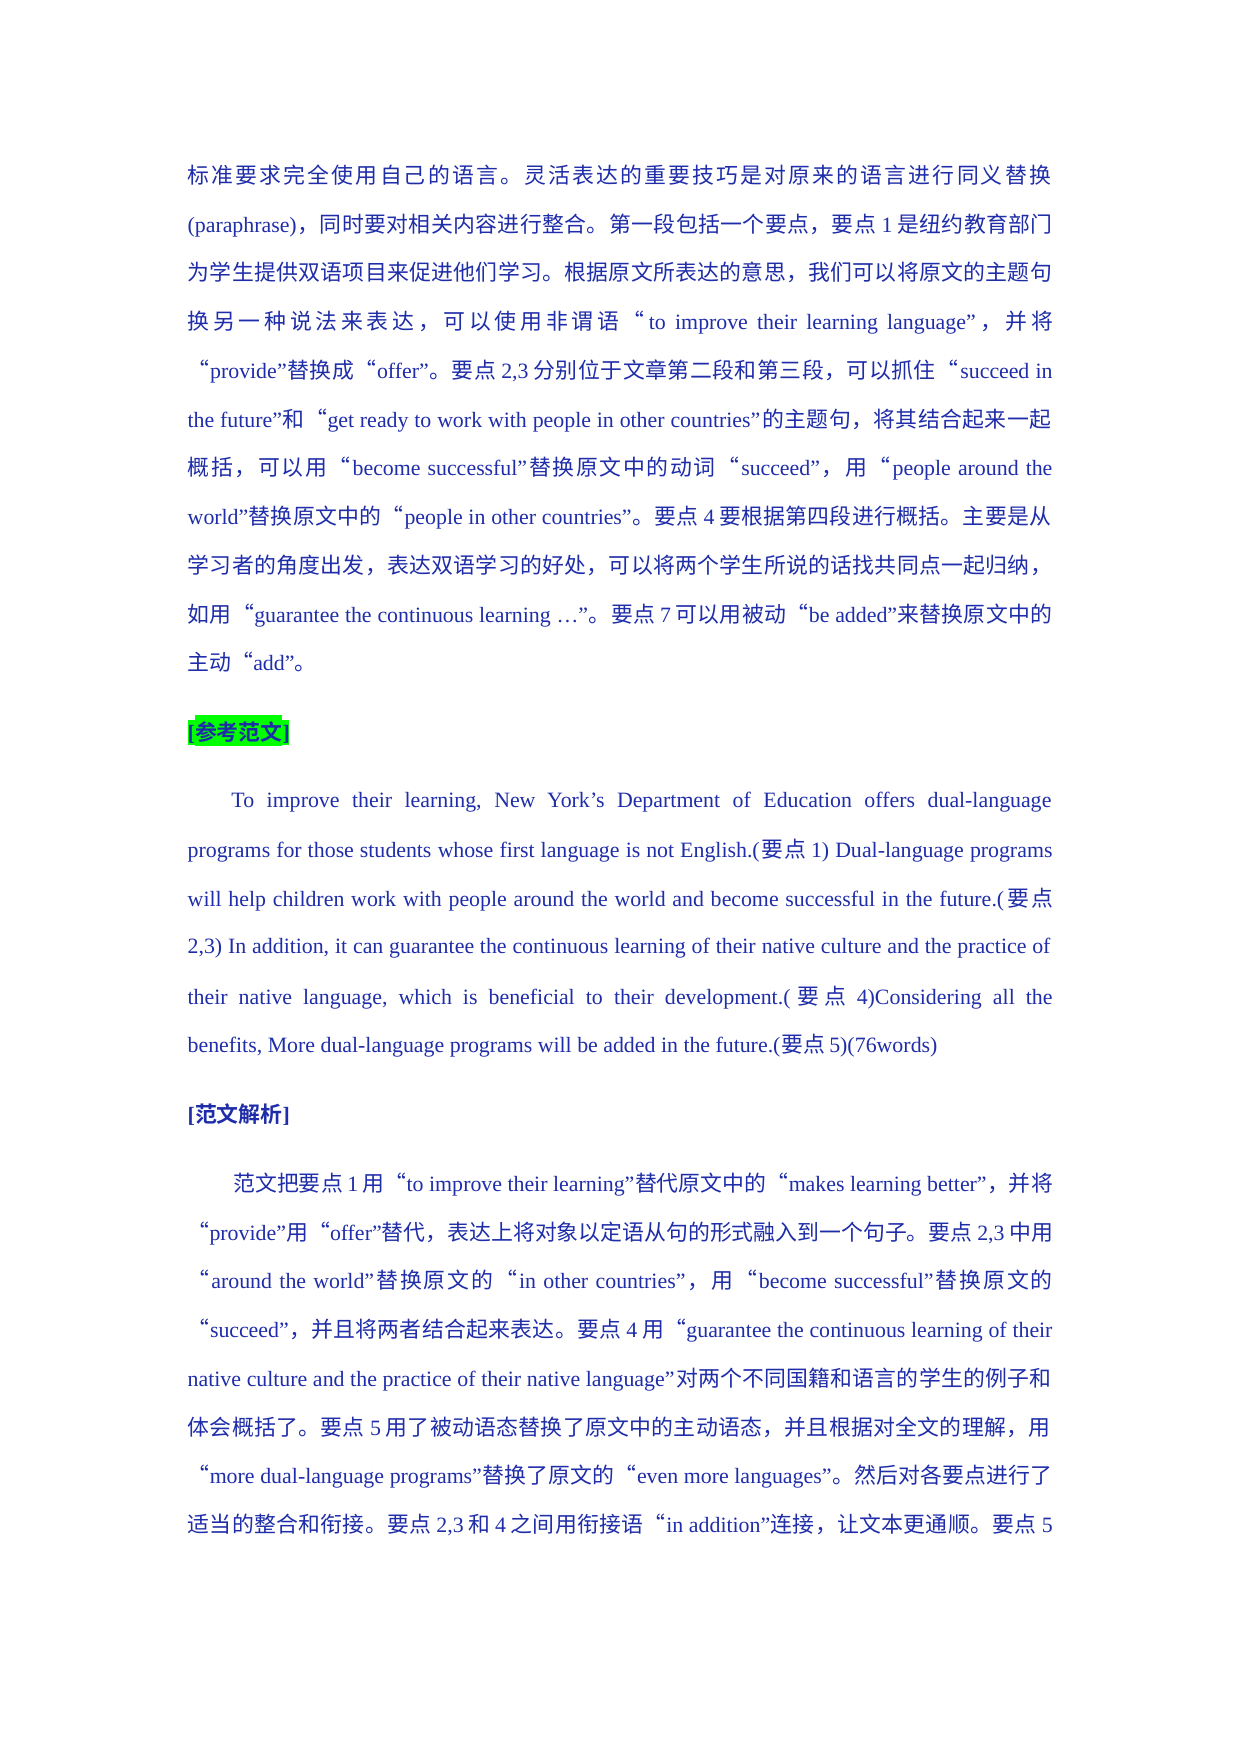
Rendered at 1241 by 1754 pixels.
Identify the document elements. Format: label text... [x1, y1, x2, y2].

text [187, 157, 1053, 677]
text [范文解析] [187, 1096, 1053, 1129]
text To improve their learning, New York’s Department of Education offers dual-language programs for those students whose first language is not English.(要点1) Dual-language programs will help children work with people around the world and become successful in the future.(要点2,3) In addition, it can guarantee the continuous learning of their native culture and the practice of their native language, which is beneficial to their development.(要点4)Considering all the benefits, More dual-language programs will be added in the future.(要点5)(76words) [187, 783, 1053, 1059]
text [187, 1165, 1053, 1539]
text [参考范文] [187, 714, 1053, 747]
